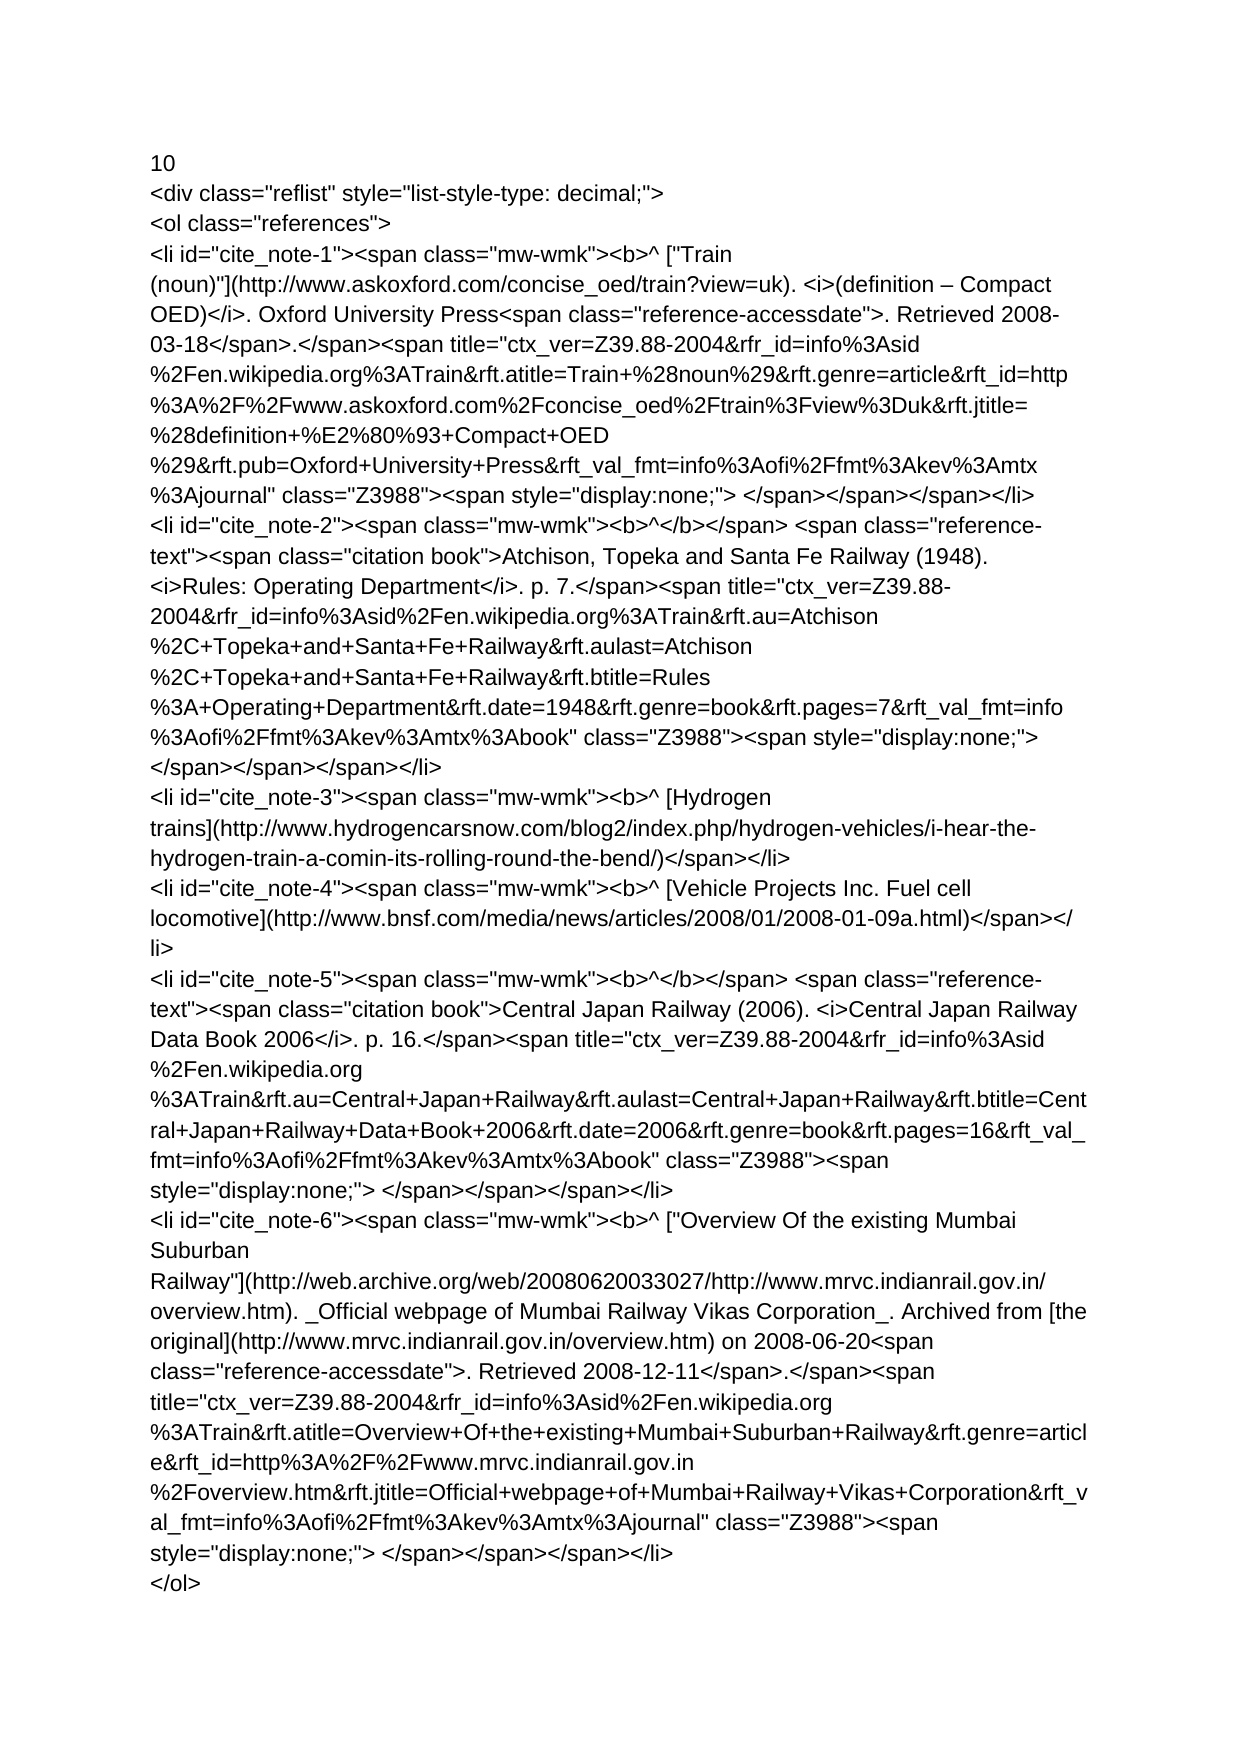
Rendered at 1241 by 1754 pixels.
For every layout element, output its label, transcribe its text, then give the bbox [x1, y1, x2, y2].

text <li id="cite_note-4"><span class="mw-wmk"><b>^ [Vehicle Projects Inc. Fuel cell locomotive](http://www.bnsf.com/media/news/articles/2008/01/2008-01-09a.html)</span></li> [150, 875, 1090, 962]
text </ol> [150, 1570, 1090, 1596]
text <li id="cite_note-2"><span class="mw-wmk"><b>^</b></span> <span class="reference-text"><span class="citation book">Atchison, Topeka and Santa Fe Railway (1948). <i>Rules: Operating Department</i>. p. 7.</span><span title="ctx_ver=Z39.88-2004&rfr_id=info%3Asid%2Fen.wikipedia.org%3ATrain&rft.au=Atchison%2C+Topeka+and+Santa+Fe+Railway&rft.aulast=Atchison%2C+Topeka+and+Santa+Fe+Railway&rft.btitle=Rules%3A+Operating+Department&rft.date=1948&rft.genre=book&rft.pages=7&rft_val_fmt=info%3Aofi%2Ffmt%3Akev%3Amtx%3Abook" class="Z3988"><span style="display:none;"> </span></span></span></li> [150, 512, 1090, 781]
text <ol class="references"> [150, 210, 1090, 237]
text <li id="cite_note-6"><span class="mw-wmk"><b>^ ["Overview Of the existing Mumbai Suburban Railway"](http://web.archive.org/web/20080620033027/http://www.mrvc.indianrail.gov.in/overview.htm). _Official webpage of Mumbai Railway Vikas Corporation_. Archived from [the original](http://www.mrvc.indianrail.gov.in/overview.htm) on 2008-06-20<span class="reference-accessdate">. Retrieved 2008-12-11</span>.</span><span title="ctx_ver=Z39.88-2004&rfr_id=info%3Asid%2Fen.wikipedia.org%3ATrain&rft.atitle=Overview+Of+the+existing+Mumbai+Suburban+Railway&rft.genre=article&rft_id=http%3A%2F%2Fwww.mrvc.indianrail.gov.in%2Foverview.htm&rft.jtitle=Official+webpage+of+Mumbai+Railway+Vikas+Corporation&rft_val_fmt=info%3Aofi%2Ffmt%3Akev%3Amtx%3Ajournal" class="Z3988"><span style="display:none;"> </span></span></span></li> [150, 1207, 1090, 1566]
text <li id="cite_note-5"><span class="mw-wmk"><b>^</b></span> <span class="reference-text"><span class="citation book">Central Japan Railway (2006). <i>Central Japan Railway Data Book 2006</i>. p. 16.</span><span title="ctx_ver=Z39.88-2004&rfr_id=info%3Asid%2Fen.wikipedia.org%3ATrain&rft.au=Central+Japan+Railway&rft.aulast=Central+Japan+Railway&rft.btitle=Central+Japan+Railway+Data+Book+2006&rft.date=2006&rft.genre=book&rft.pages=16&rft_val_fmt=info%3Aofi%2Ffmt%3Akev%3Amtx%3Abook" class="Z3988"><span style="display:none;"> </span></span></span></li> [150, 966, 1090, 1203]
text <div class="reflist" style="list-style-type: decimal;"> [150, 180, 1090, 207]
text <li id="cite_note-1"><span class="mw-wmk"><b>^ ["Train (noun)"](http://www.askoxford.com/concise_oed/train?view=uk). <i>(definition – Compact OED)</i>. Oxford University Press<span class="reference-accessdate">. Retrieved 2008-03-18</span>.</span><span title="ctx_ver=Z39.88-2004&rfr_id=info%3Asid%2Fen.wikipedia.org%3ATrain&rft.atitle=Train+%28noun%29&rft.genre=article&rft_id=http%3A%2F%2Fwww.askoxford.com%2Fconcise_oed%2Ftrain%3Fview%3Duk&rft.jtitle=%28definition+%E2%80%93+Compact+OED%29&rft.pub=Oxford+University+Press&rft_val_fmt=info%3Aofi%2Ffmt%3Akev%3Amtx%3Ajournal" class="Z3988"><span style="display:none;"> </span></span></span></li> [150, 241, 1090, 509]
text <li id="cite_note-3"><span class="mw-wmk"><b>^ [Hydrogen trains](http://www.hydrogencarsnow.com/blog2/index.php/hydrogen-vehicles/i-hear-the-hydrogen-train-a-comin-its-rolling-round-the-bend/)</span></li> [150, 784, 1090, 871]
text 10 [150, 150, 1090, 176]
